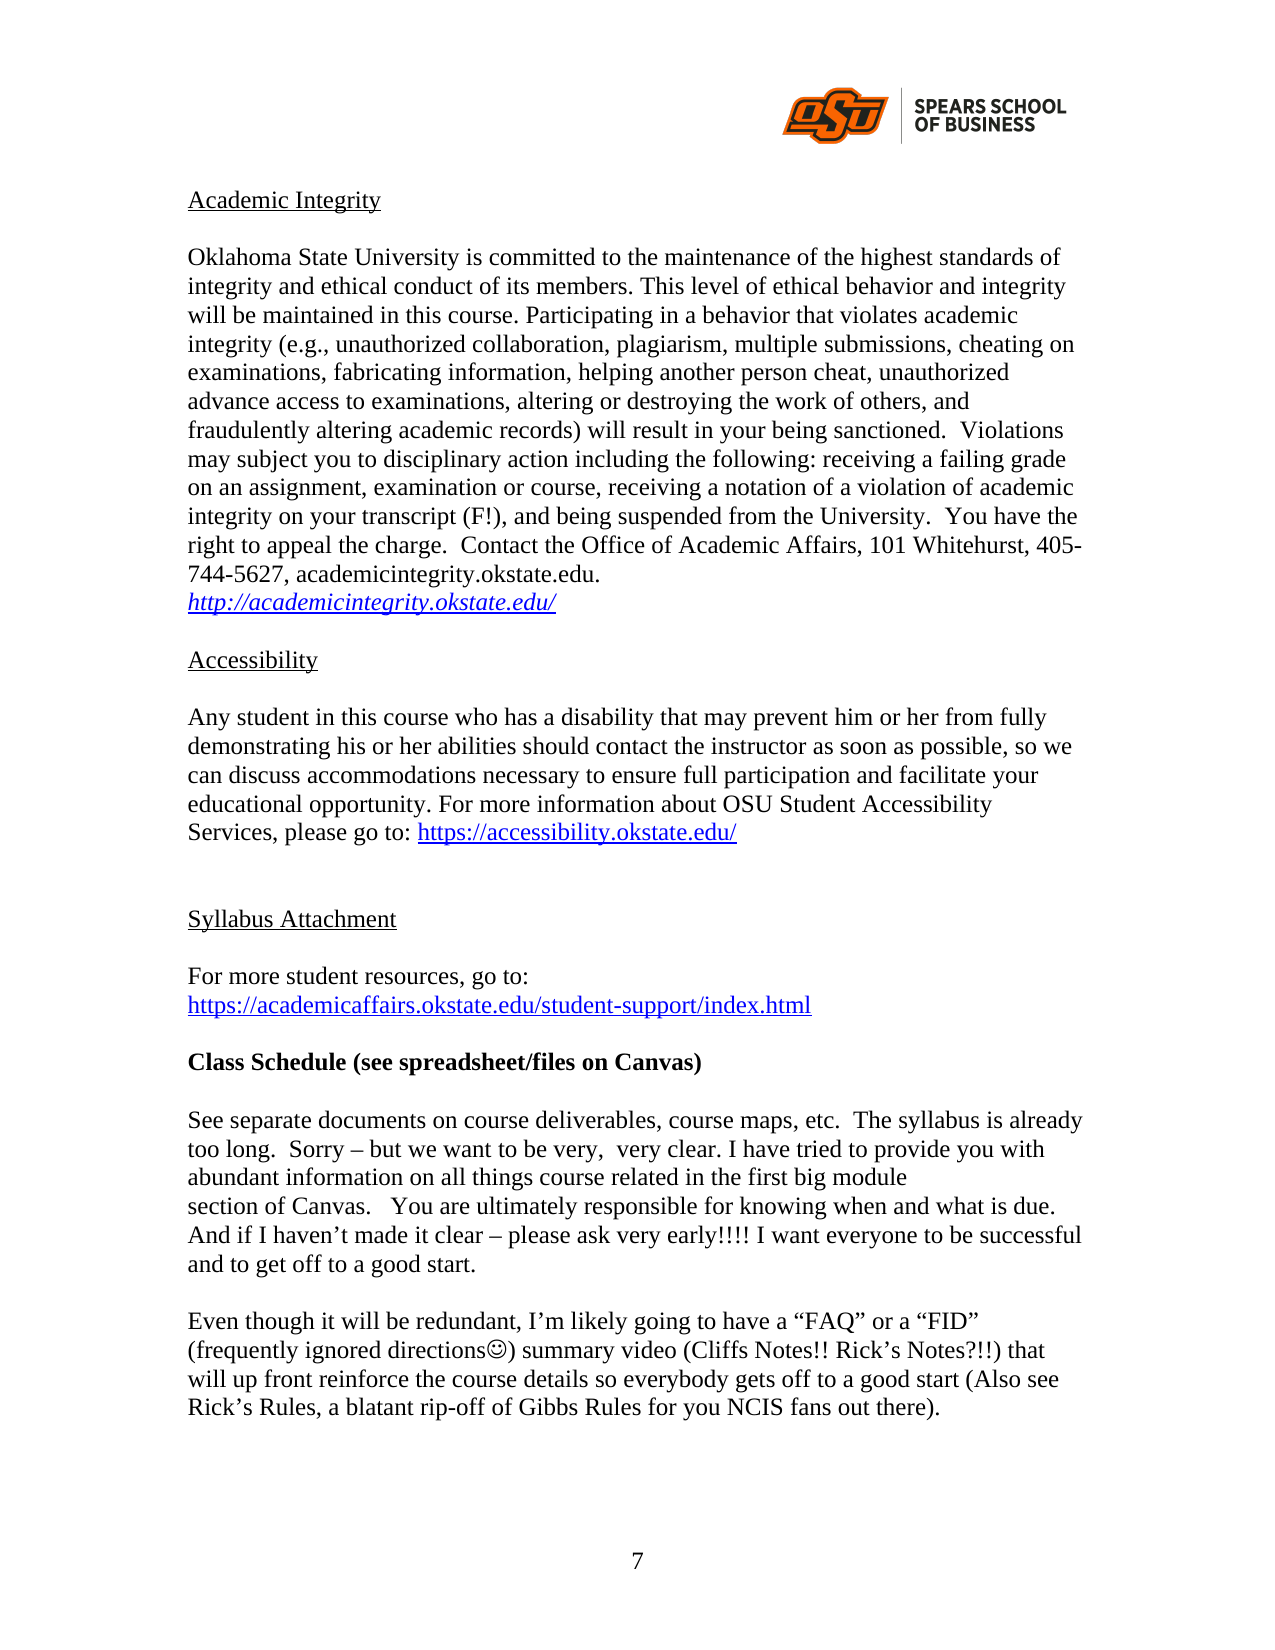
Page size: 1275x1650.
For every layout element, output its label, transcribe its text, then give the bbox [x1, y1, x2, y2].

text Accessibility [187, 645, 1087, 674]
text For more student resources, go to: https://academicaffairs.okstate.edu/student-support/index.html [187, 961, 1087, 1019]
text Oklahoma State University is committed to the maintenance of the highest standards of integrity and ethical conduct of its members. This level of ethical behavior and integrity will be maintained in this course. Participating in a behavior that violates academic integrity (e.g., unauthorized collaboration, plagiarism, multiple submissions, cheating on examinations, fabricating information, helping another person cheat, unauthorized advance access to examinations, altering or destroying the work of others, and fraudulently altering academic records) will result in your being sanctioned. Violations may subject you to disciplinary action including the following: receiving a failing grade on an assignment, examination or course, receiving a notation of a violation of academic integrity on your transcript (F!), and being suspended from the University. You have the right to appeal the charge. Contact the Office of Academic Affairs, 101 Whitehurst, 405-744-5627, academicintegrity.okstate.edu. [187, 242, 1087, 587]
text http://academicintegrity.okstate.edu/ [187, 587, 1087, 616]
text section of Canvas. You are ultimately responsible for knowing when and what is due. And if I haven’t made it clear – please ask very early!!!! I want everyone to be successful and to get off to a good start. [187, 1191, 1087, 1277]
picture [768, 75, 1080, 157]
text Class Schedule (see spreadsheet/files on Canvas) [187, 1047, 1087, 1076]
text See separate documents on course deliverables, course maps, etc. The syllabus is already too long. Sorry – but we want to be very, very clear. I have tried to provide you with abundant information on all things course related in the first big module [187, 1105, 1087, 1191]
text Academic Integrity [187, 185, 1087, 214]
text Any student in this course who has a disability that may prevent him or her from fully demonstrating his or her abilities should contact the instructor as soon as possible, so we can discuss accommodations necessary to ensure full participation and facilitate your educational opportunity. For more information about OSU Student Accessibility Services, please go to: https://accessibility.okstate.edu/ [187, 674, 1087, 846]
text Syllabus Attachment [187, 904, 1087, 932]
text Even though it will be redundant, I’m likely going to have a “FAQ” or a “FID” (frequently ignored directions) summary video (Cliffs Notes!! Rick’s Notes?!!) that will up front reinforce the course details so everybody gets off to a good start (Also see Rick’s Rules, a blatant rip-off of Gibbs Rules for you NCIS fans out there). [187, 1306, 1087, 1421]
